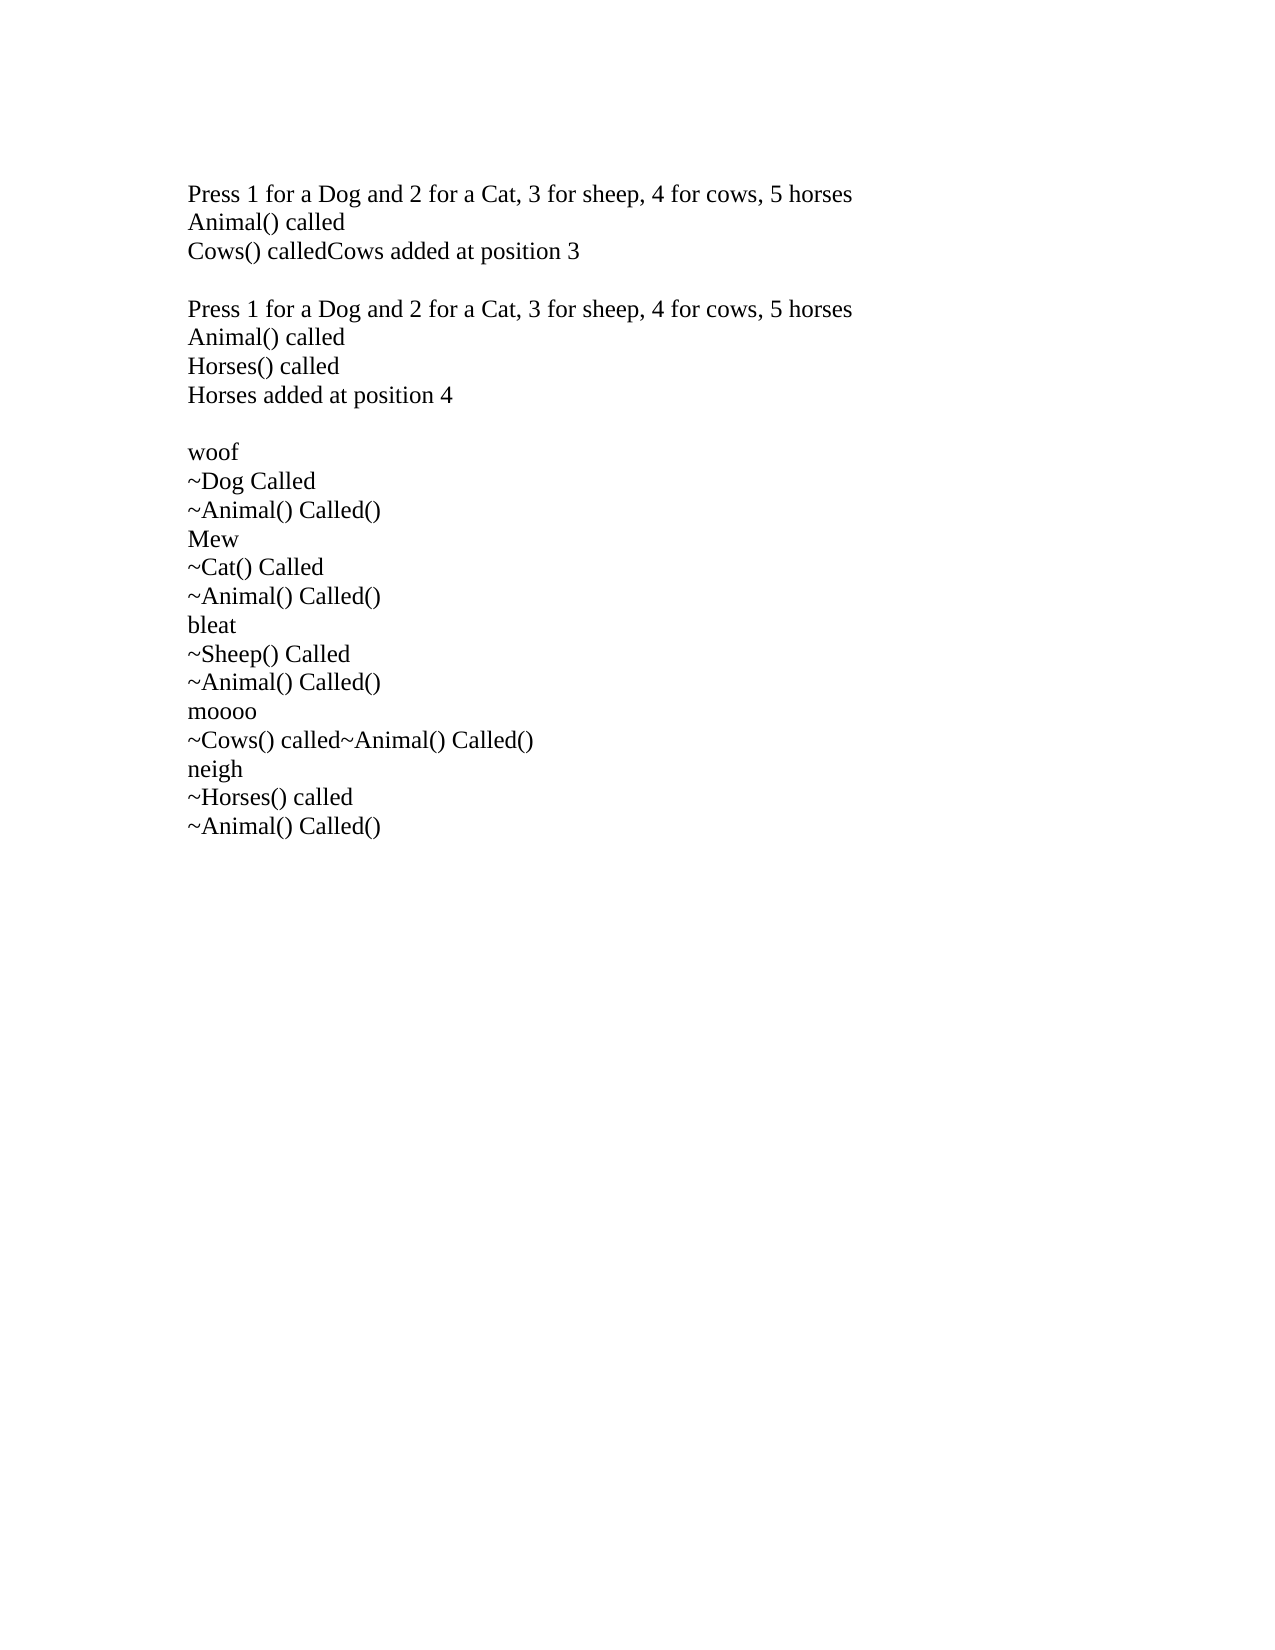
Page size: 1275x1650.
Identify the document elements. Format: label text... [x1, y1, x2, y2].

text moooo [187, 696, 1087, 725]
text neigh [187, 754, 1087, 782]
text Animal() called [187, 207, 1087, 236]
text ~Animal() Called() [187, 667, 1087, 696]
text woof [187, 437, 1087, 466]
text ~Animal() Called() [187, 581, 1087, 610]
text ~Sheep() Called [187, 639, 1087, 667]
text Horses added at position 4 [187, 380, 1087, 409]
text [187, 179, 1087, 207]
text ~Cat() Called [187, 552, 1087, 581]
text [187, 294, 1087, 322]
text ~Horses() called [187, 782, 1087, 811]
text Cows() calledCows added at position 3 [187, 236, 1087, 265]
text ~Dog Called [187, 466, 1087, 495]
text Horses() called [187, 351, 1087, 380]
text Animal() called [187, 322, 1087, 351]
text ~Cows() called~Animal() Called() [187, 725, 1087, 754]
text Mew [187, 524, 1087, 552]
text ~Animal() Called() [187, 811, 1087, 840]
text bleat [187, 610, 1087, 639]
text ~Animal() Called() [187, 495, 1087, 524]
